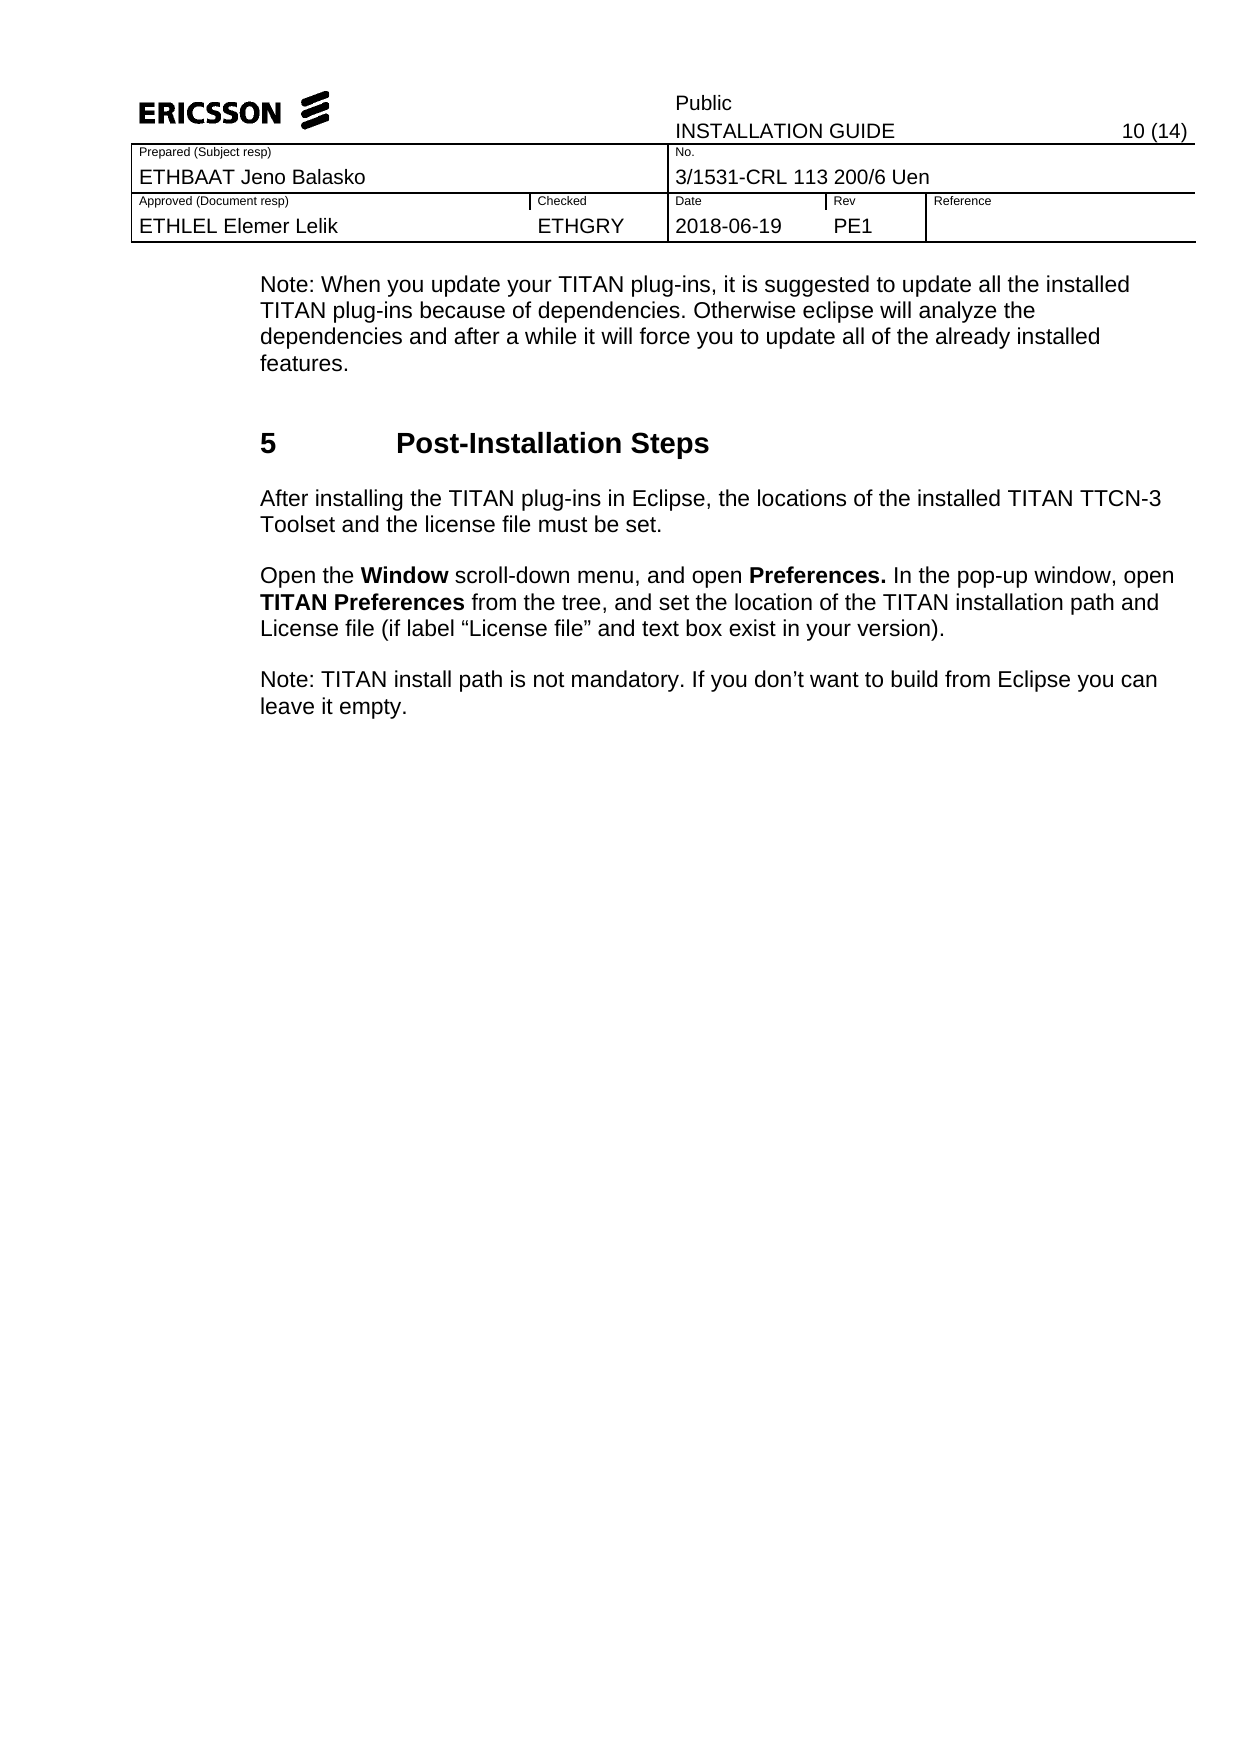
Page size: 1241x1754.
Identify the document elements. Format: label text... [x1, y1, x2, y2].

subtitle Post-Installation Steps [260, 426, 1181, 459]
text Note: TITAN install path is not mandatory. If you don’t want to build from Eclipse you can leave it empty. [260, 666, 1181, 719]
text Open the Window scroll-down menu, and open Preferences. In the pop-up window, open TITAN Preferences from the tree, and set the location of the TITAN installation path and License file (if label “License file” and text box exist in your version). [260, 562, 1181, 641]
text Note: When you update your TITAN plug-ins, it is suggested to update all the installed TITAN plug-ins because of dependencies. Otherwise eclipse will analyze the dependencies and after a while it will force you to update all of the already installed features. [260, 271, 1181, 376]
text After installing the TITAN plug-ins in Eclipse, the locations of the installed TITAN TTCN-3 Toolset and the license file must be set. [260, 484, 1181, 537]
picture [138, 91, 330, 130]
